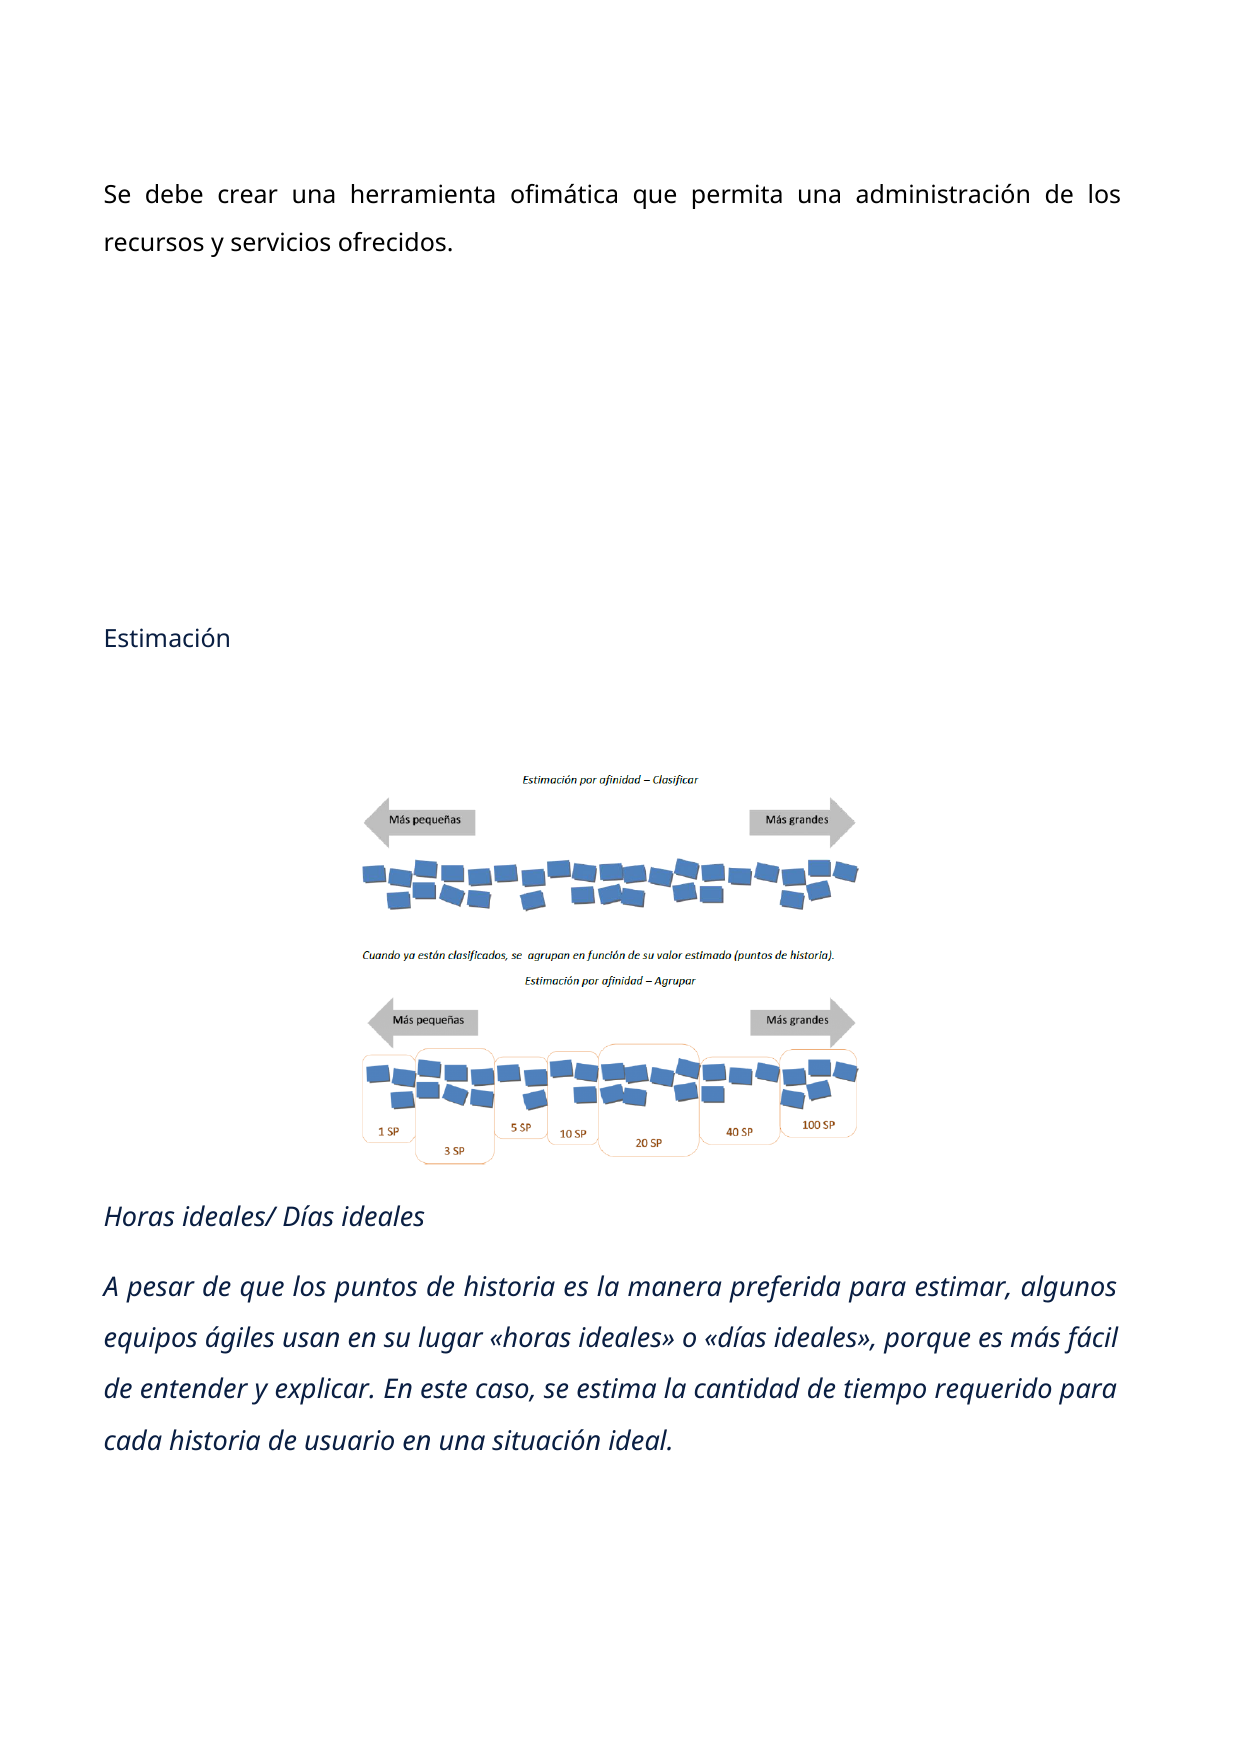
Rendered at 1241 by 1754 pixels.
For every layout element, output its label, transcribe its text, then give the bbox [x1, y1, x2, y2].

picture [321, 752, 905, 1169]
text Se debe crear una herramienta ofimática que permita una administración de los recursos y servicios ofrecidos. [103, 177, 1122, 258]
text Horas ideales/ Días ideales [103, 1197, 1122, 1234]
text Estimación [103, 621, 1122, 655]
text A pesar de que los puntos de historia es la manera preferida para estimar, algunos equipos ágiles usan en su lugar «horas ideales» o «días ideales», porque es más fácil de entender y explicar. En este caso, se estima la cantidad de tiempo requerido para cada historia de usuario en una situación ideal. [103, 1267, 1122, 1458]
